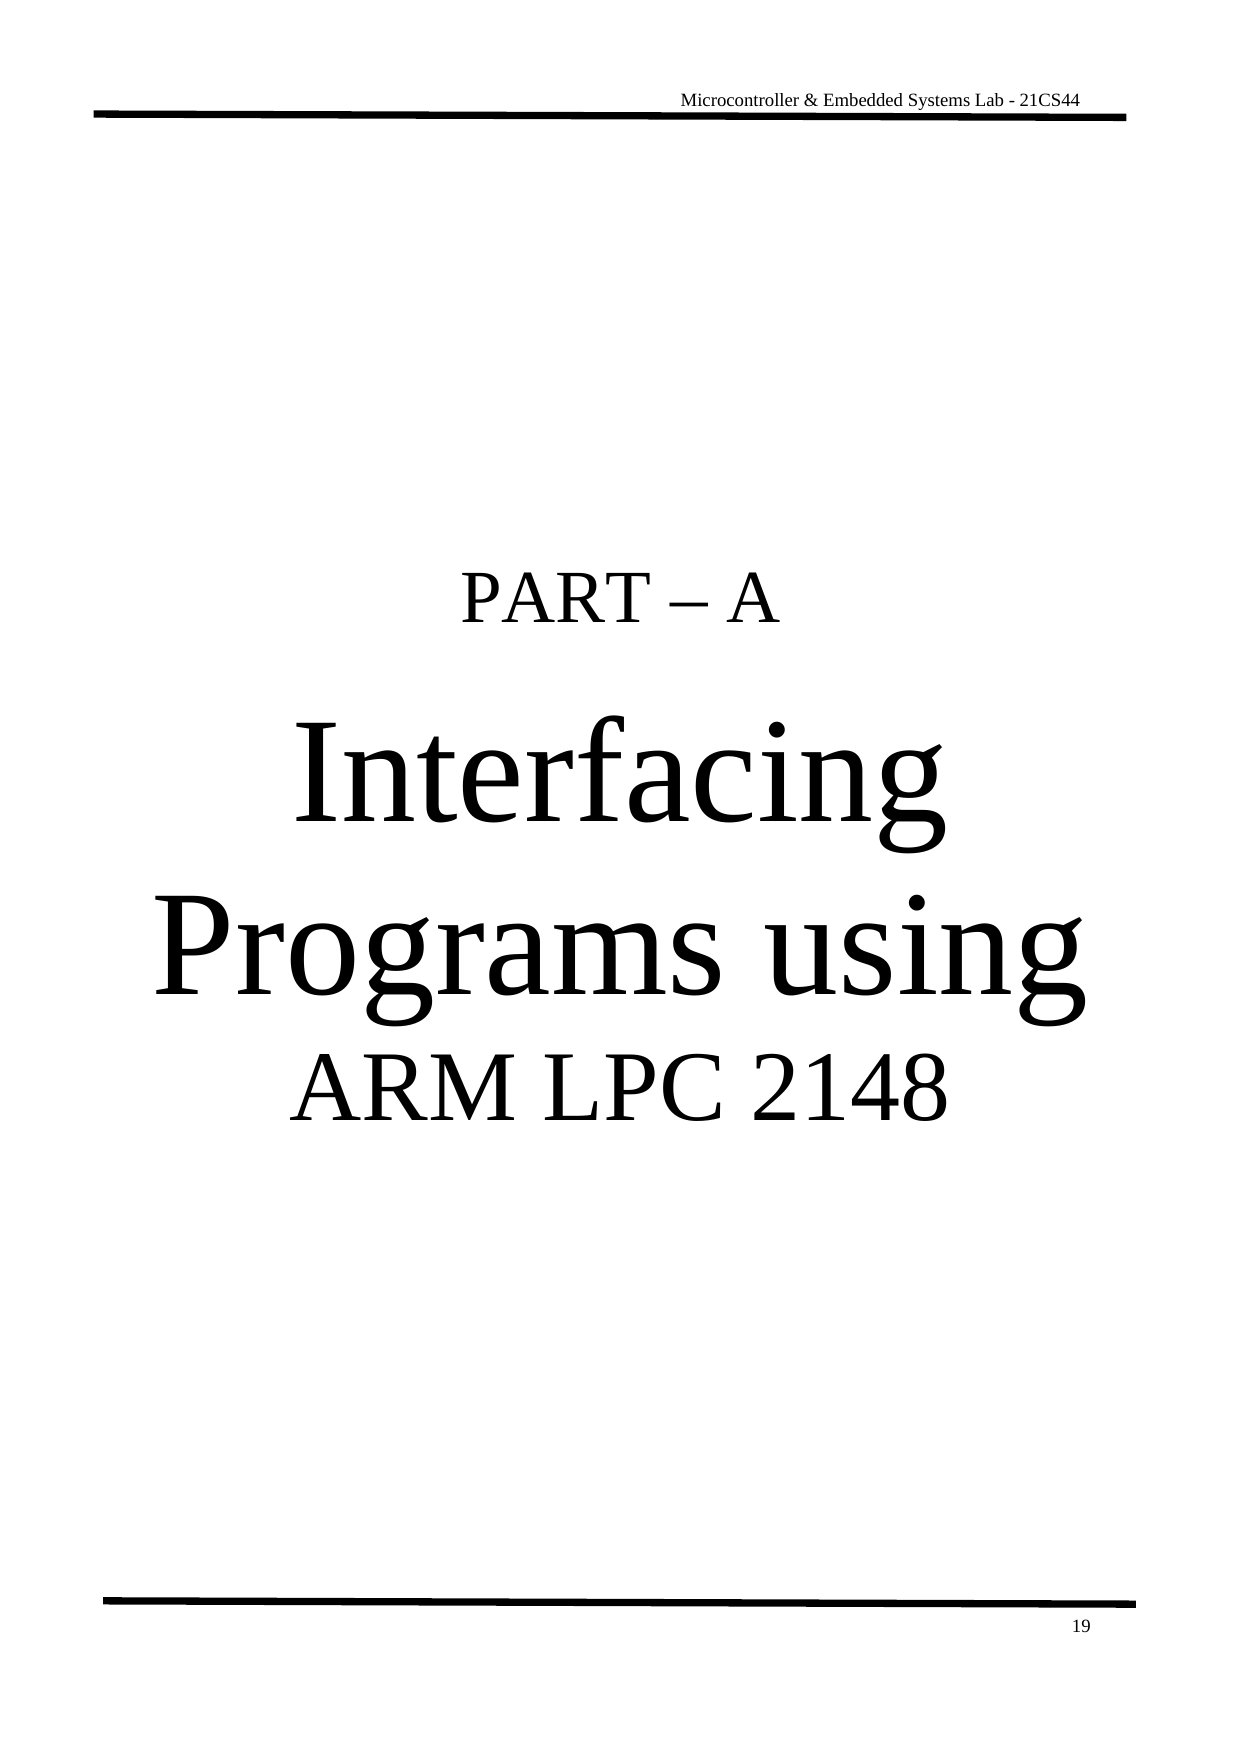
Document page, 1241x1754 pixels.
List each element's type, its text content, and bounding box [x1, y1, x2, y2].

text PART – A [150, 552, 1090, 639]
text Interfacing Programs using ARM LPC 2148 [150, 682, 1090, 1142]
